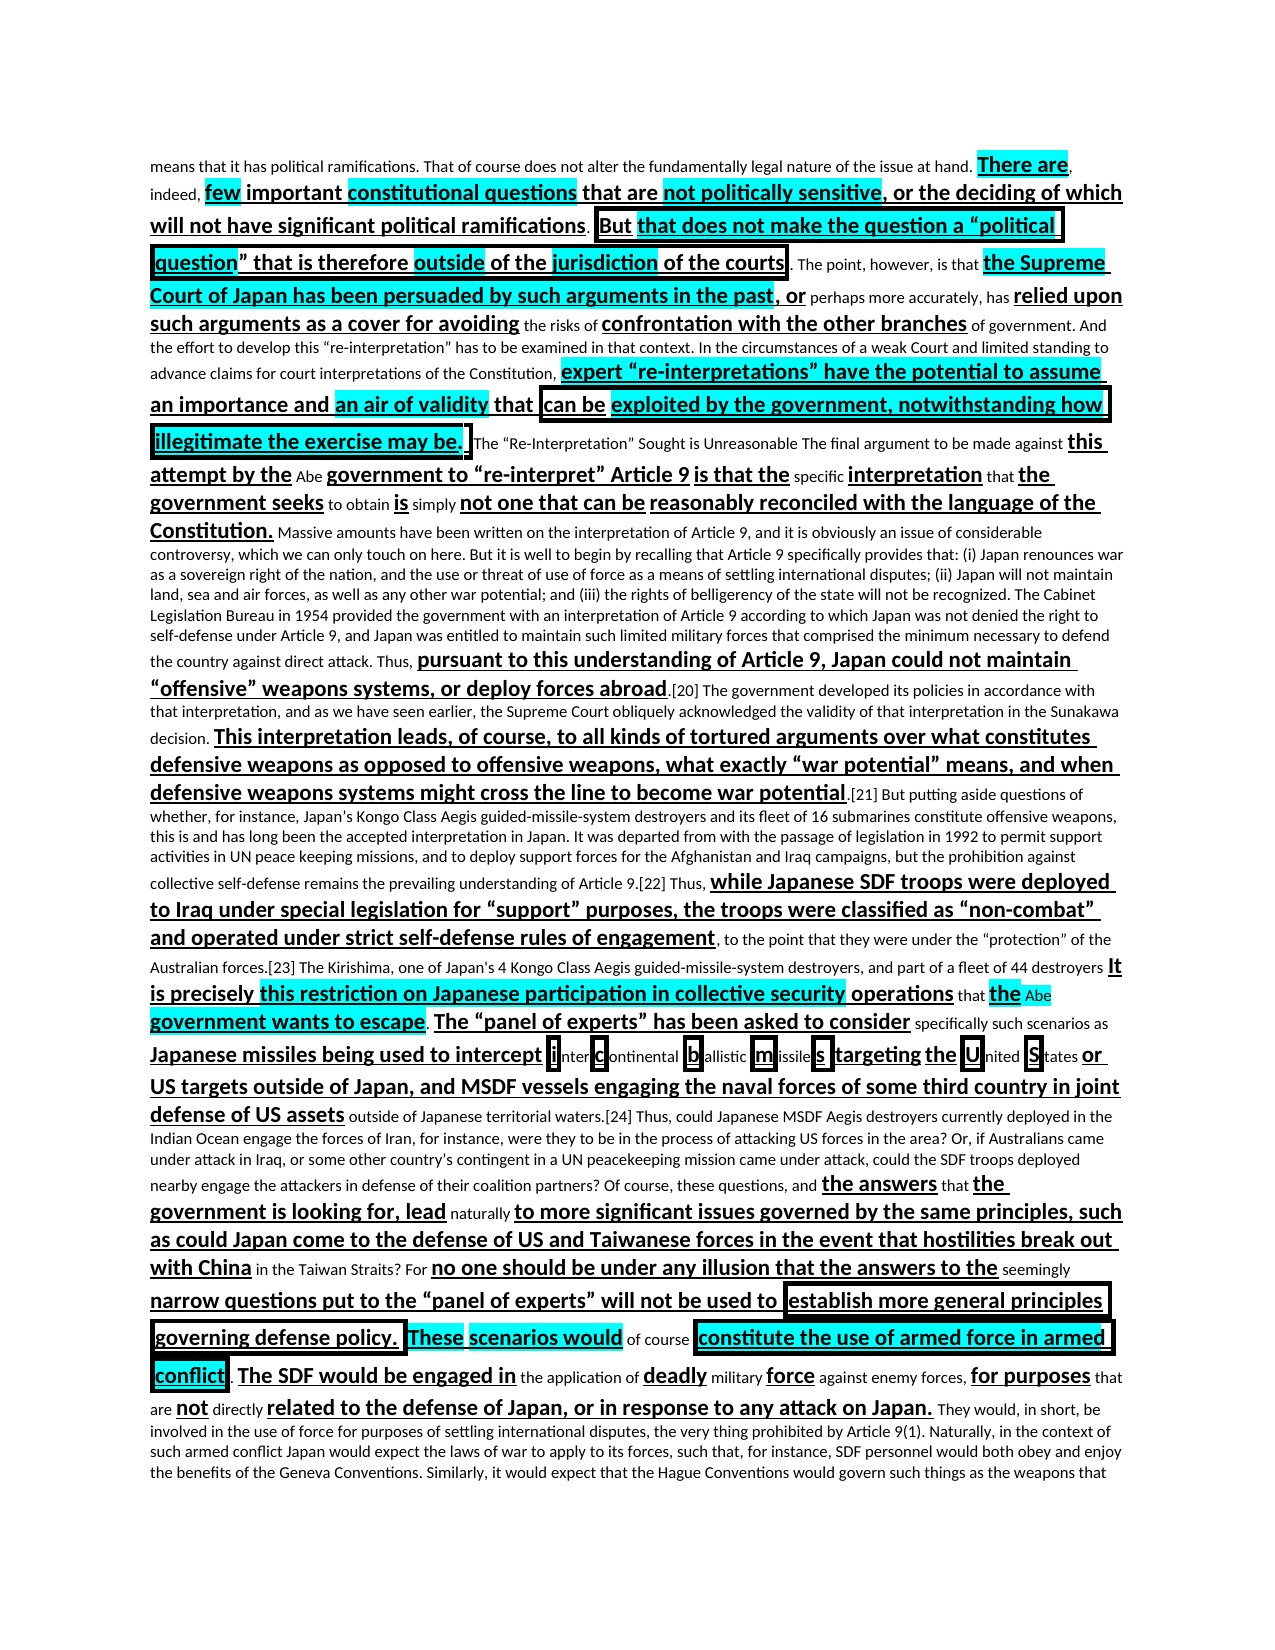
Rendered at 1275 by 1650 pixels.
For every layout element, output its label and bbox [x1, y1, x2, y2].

text [150, 150, 1125, 1482]
